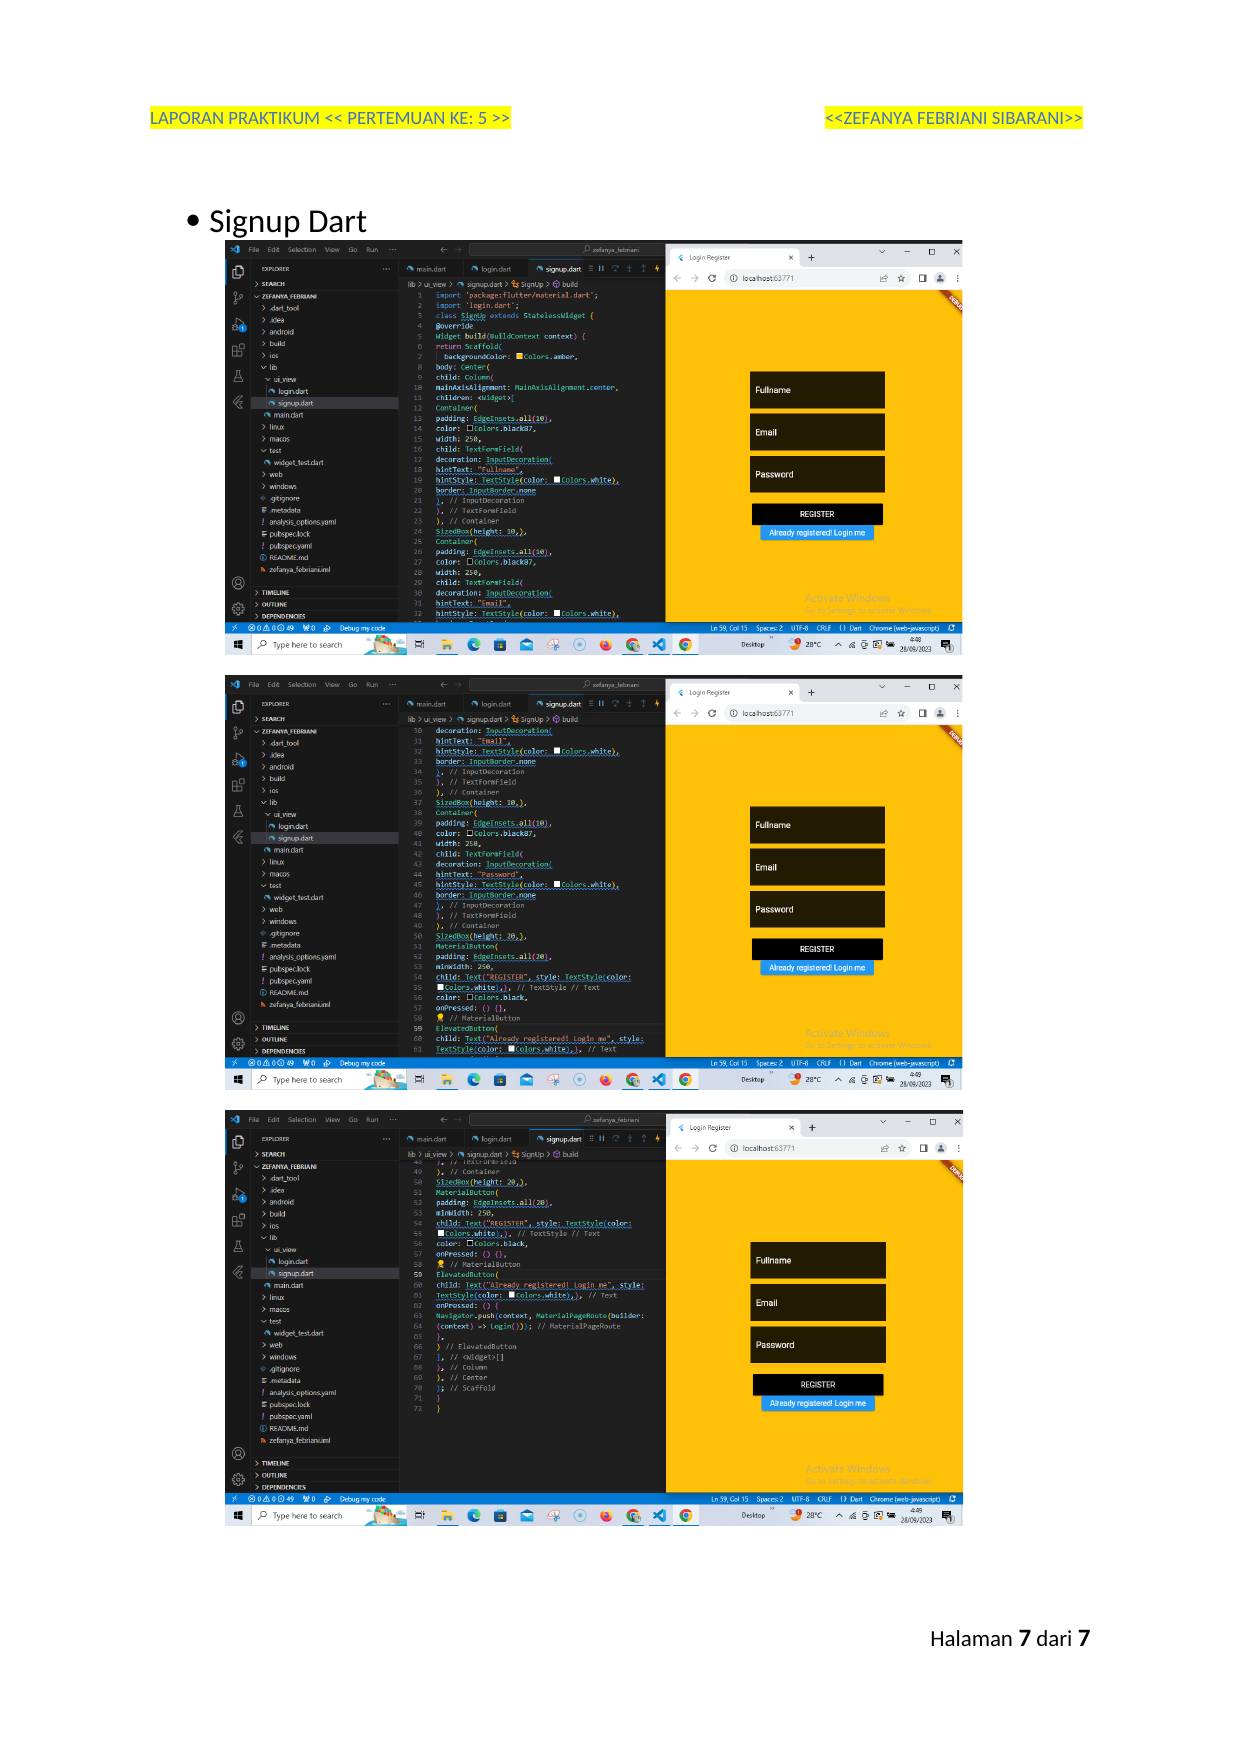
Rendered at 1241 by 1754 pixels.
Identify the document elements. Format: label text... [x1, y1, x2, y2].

list Signup Dart [187, 200, 1090, 240]
picture [225, 675, 963, 1090]
picture [225, 1110, 964, 1526]
picture [225, 240, 963, 655]
